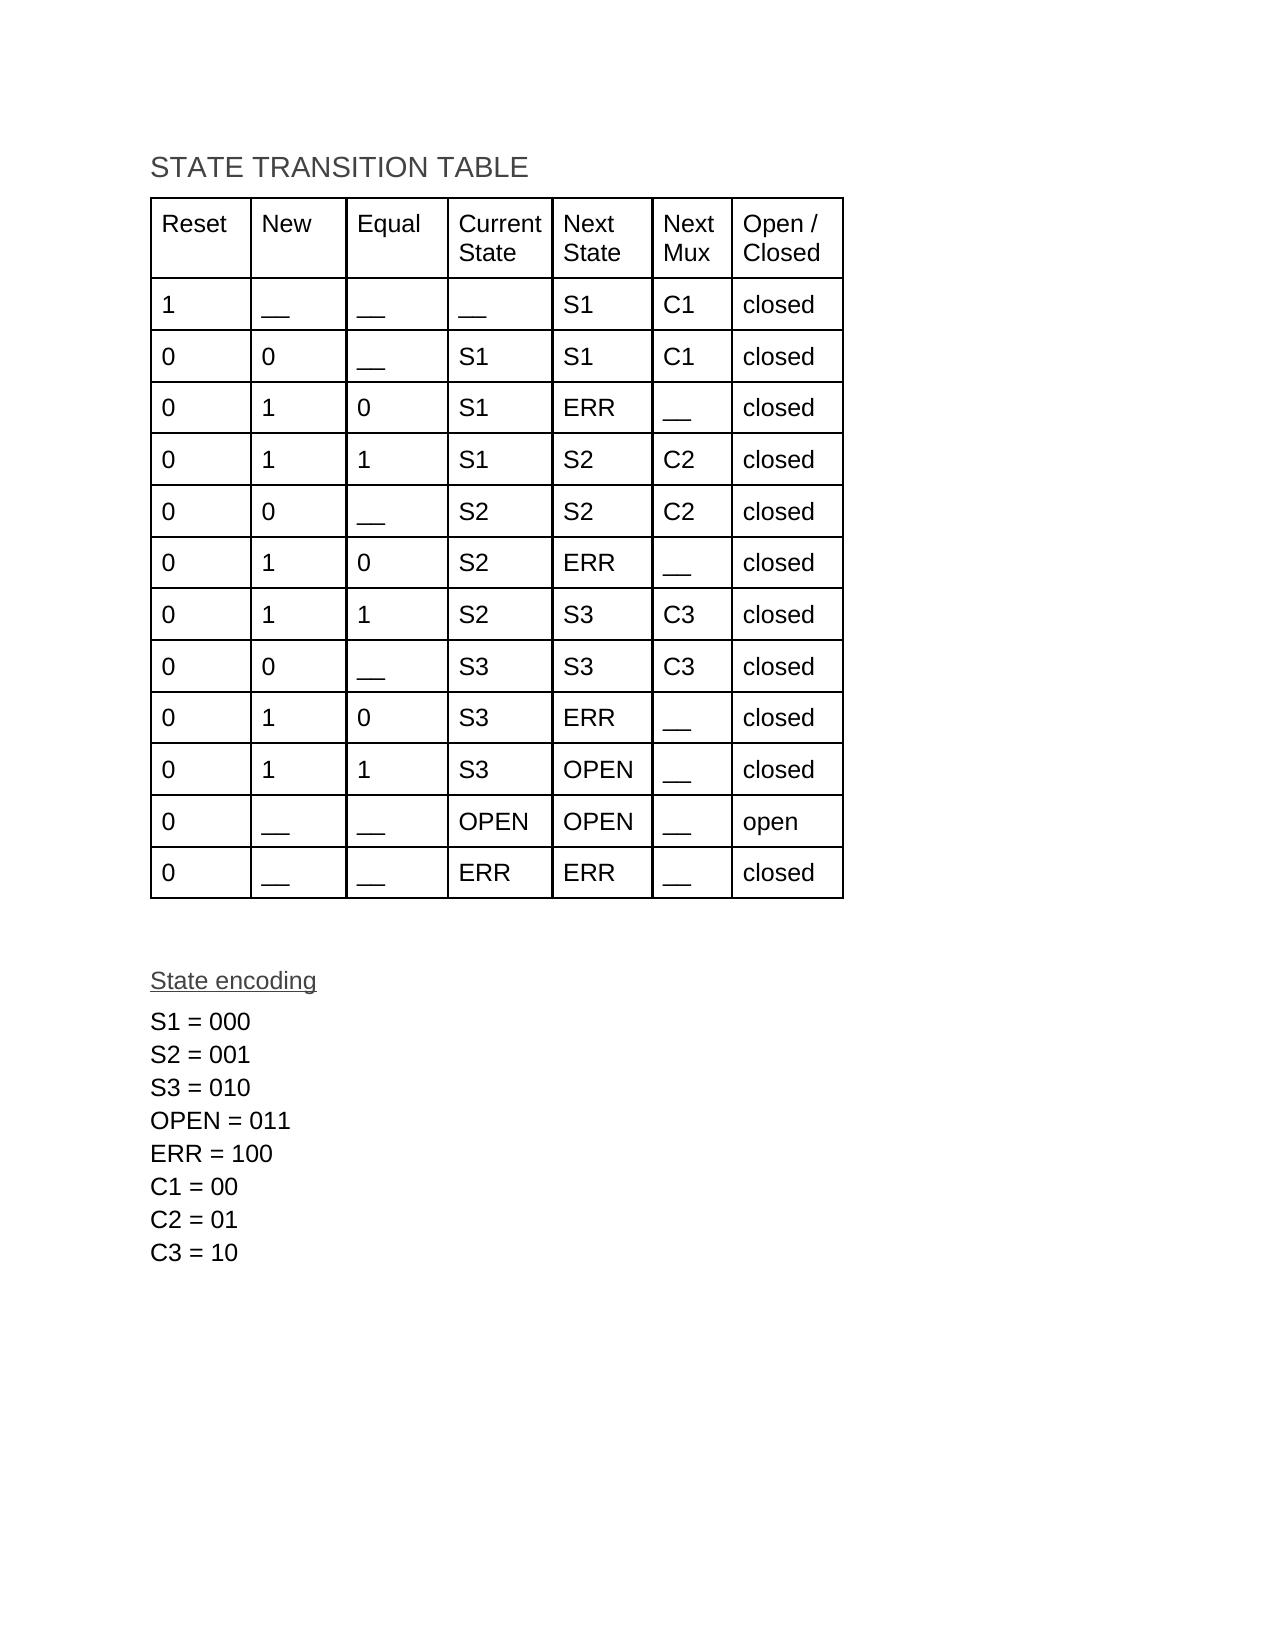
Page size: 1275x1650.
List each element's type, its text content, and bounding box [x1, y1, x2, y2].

table_cell S3 [449, 744, 551, 794]
table_header Current State [449, 199, 551, 277]
table_cell __ [654, 383, 731, 432]
table_cell 1 [348, 589, 447, 639]
table_cell __ [348, 279, 447, 329]
table_cell 0 [252, 486, 345, 536]
table_cell S3 [449, 693, 551, 742]
table_cell __ [348, 641, 447, 691]
table_cell closed [733, 538, 842, 587]
table_header Next State [554, 199, 651, 277]
table_cell 0 [152, 486, 250, 536]
table_cell ERR [554, 538, 651, 587]
text C3 = 10 [150, 1238, 1125, 1267]
table_cell 1 [348, 744, 447, 794]
table_cell S2 [554, 486, 651, 536]
table_cell S1 [449, 434, 551, 484]
table_cell S1 [449, 331, 551, 381]
table_cell __ [654, 538, 731, 587]
table_cell OPEN [554, 744, 651, 794]
table_cell 1 [348, 434, 447, 484]
table_cell 0 [348, 383, 447, 432]
table_header Equal [348, 199, 447, 277]
table_header Next Mux [654, 199, 731, 277]
table_cell __ [348, 331, 447, 381]
table_cell 1 [252, 693, 345, 742]
table_cell S2 [449, 486, 551, 536]
table_cell 0 [348, 538, 447, 587]
table_cell C3 [654, 589, 731, 639]
table_header Open / Closed [733, 199, 842, 277]
table_cell 0 [152, 693, 250, 742]
table_cell __ [348, 486, 447, 536]
subtitle STATE TRANSITION TABLE [150, 150, 1125, 183]
table_cell 1 [252, 383, 345, 432]
table_cell 0 [152, 383, 250, 432]
text C2 = 01 [150, 1205, 1125, 1234]
table_cell S1 [554, 279, 651, 329]
table_cell __ [654, 693, 731, 742]
table_cell OPEN [449, 796, 551, 846]
table_cell __ [252, 796, 345, 846]
table_header Reset [152, 199, 250, 277]
table_cell closed [733, 486, 842, 536]
text C1 = 00 [150, 1172, 1125, 1201]
table_cell ERR [554, 848, 651, 897]
table_cell 1 [252, 434, 345, 484]
subtitle State encoding [150, 966, 1125, 994]
table_cell __ [654, 744, 731, 794]
text ERR = 100 [150, 1139, 1125, 1168]
table_cell __ [348, 848, 447, 897]
table_cell __ [654, 796, 731, 846]
table_cell S1 [449, 383, 551, 432]
table_cell closed [733, 641, 842, 691]
table_cell S2 [449, 538, 551, 587]
table_cell 0 [152, 796, 250, 846]
table_cell C2 [654, 486, 731, 536]
table_cell open [733, 796, 842, 846]
table_cell closed [733, 279, 842, 329]
table_cell 1 [252, 589, 345, 639]
table_cell closed [733, 693, 842, 742]
table_cell ERR [554, 383, 651, 432]
table_cell __ [654, 848, 731, 897]
table_cell S3 [554, 641, 651, 691]
table_cell closed [733, 331, 842, 381]
table_cell OPEN [554, 796, 651, 846]
table_cell ERR [449, 848, 551, 897]
table_cell 0 [152, 589, 250, 639]
table_cell C1 [654, 331, 731, 381]
table_cell 1 [252, 744, 345, 794]
text S3 = 010 [150, 1073, 1125, 1102]
table_cell closed [733, 383, 842, 432]
table_cell __ [348, 796, 447, 846]
table_cell __ [252, 279, 345, 329]
table_cell ERR [554, 693, 651, 742]
table_cell 0 [152, 331, 250, 381]
text S1 = 000 [150, 1007, 1125, 1036]
table_cell S3 [554, 589, 651, 639]
table_cell C2 [654, 434, 731, 484]
table_cell S3 [449, 641, 551, 691]
table_cell C3 [654, 641, 731, 691]
table_cell closed [733, 744, 842, 794]
table_cell 0 [252, 331, 345, 381]
table_cell 0 [152, 641, 250, 691]
table_cell 0 [252, 641, 345, 691]
table_cell S2 [554, 434, 651, 484]
table_cell 1 [152, 279, 250, 329]
table_cell __ [252, 848, 345, 897]
table_cell 0 [152, 538, 250, 587]
table_cell 0 [152, 744, 250, 794]
table_cell 0 [152, 434, 250, 484]
table_cell closed [733, 434, 842, 484]
table_cell closed [733, 589, 842, 639]
table_cell closed [733, 848, 842, 897]
table_cell S1 [554, 331, 651, 381]
text OPEN = 011 [150, 1106, 1125, 1135]
table_cell 1 [252, 538, 345, 587]
table_cell __ [449, 279, 551, 329]
table_cell 0 [348, 693, 447, 742]
table_cell 0 [152, 848, 250, 897]
text S2 = 001 [150, 1040, 1125, 1069]
table_cell S2 [449, 589, 551, 639]
table_header New [252, 199, 345, 277]
table_cell C1 [654, 279, 731, 329]
